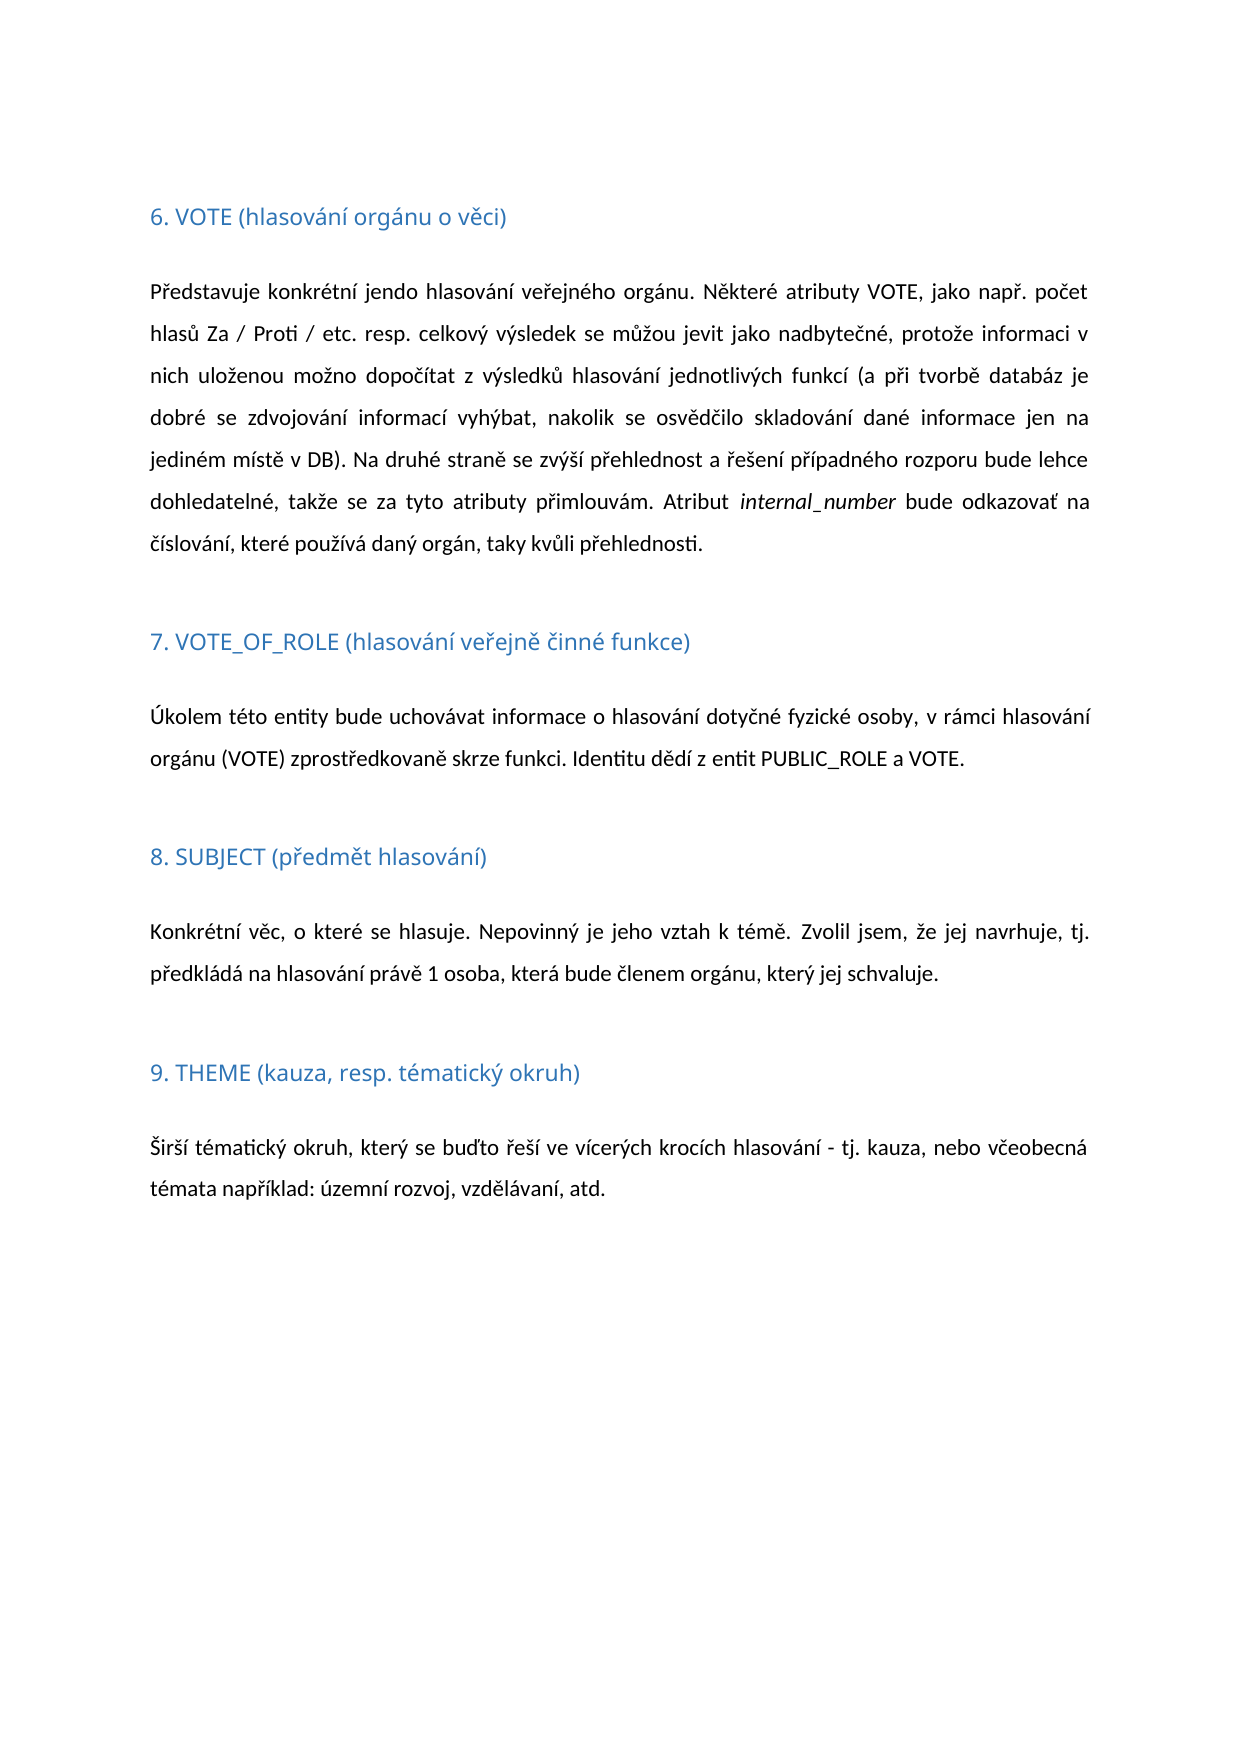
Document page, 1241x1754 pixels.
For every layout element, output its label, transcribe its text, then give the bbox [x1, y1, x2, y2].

subtitle 6. VOTE (hlasování orgánu o věci) [150, 201, 1090, 232]
text Úkolem této entity bude uchovávat informace o hlasování dotyčné fyzické osoby, v rámci hlasování orgánu (VOTE) zprostředkovaně skrze funkci. Identitu dědí z entit PUBLIC_ROLE a VOTE. [150, 702, 1090, 772]
subtitle 9. THEME (kauza, resp. tématický okruh) [150, 1057, 1090, 1088]
subtitle 8. SUBJECT (předmět hlasování) [150, 841, 1090, 873]
subtitle 7. VOTE_OF_ROLE (hlasování veřejně činné funkce) [150, 626, 1090, 657]
text Širší tématický okruh, který se buďto řeší ve vícerých krocích hlasování - tj. kauza, nebo včeobecná témata například: územní rozvoj, vzdělávaní, atd. [150, 1133, 1090, 1203]
text Představuje konkrétní jendo hlasování veřejného orgánu. Některé atributy VOTE, jako např. počet hlasů Za / Proti / etc. resp. celkový výsledek se můžou jevit jako nadbytečné, protože informaci v nich uloženou možno dopočítat z výsledků hlasování jednotlivých funkcí (a při tvorbě databáz je dobré se zdvojování informací vyhýbat, nakolik se osvědčilo skladování dané informace jen na jediném místě v DB). Na druhé straně se zvýší přehlednost a řešení případného rozporu bude lehce dohledatelné, takže se za tyto atributy přimlouvám. Atribut internal_number bude odkazovať na číslování, které používá daný orgán, taky kvůli přehlednosti. [150, 277, 1090, 557]
text Konkrétní věc, o které se hlasuje. Nepovinný je jeho vztah k témě. Zvolil jsem, že jej navrhuje, tj. předkládá na hlasování právě 1 osoba, která bude členem orgánu, který jej schvaluje. [150, 917, 1090, 987]
